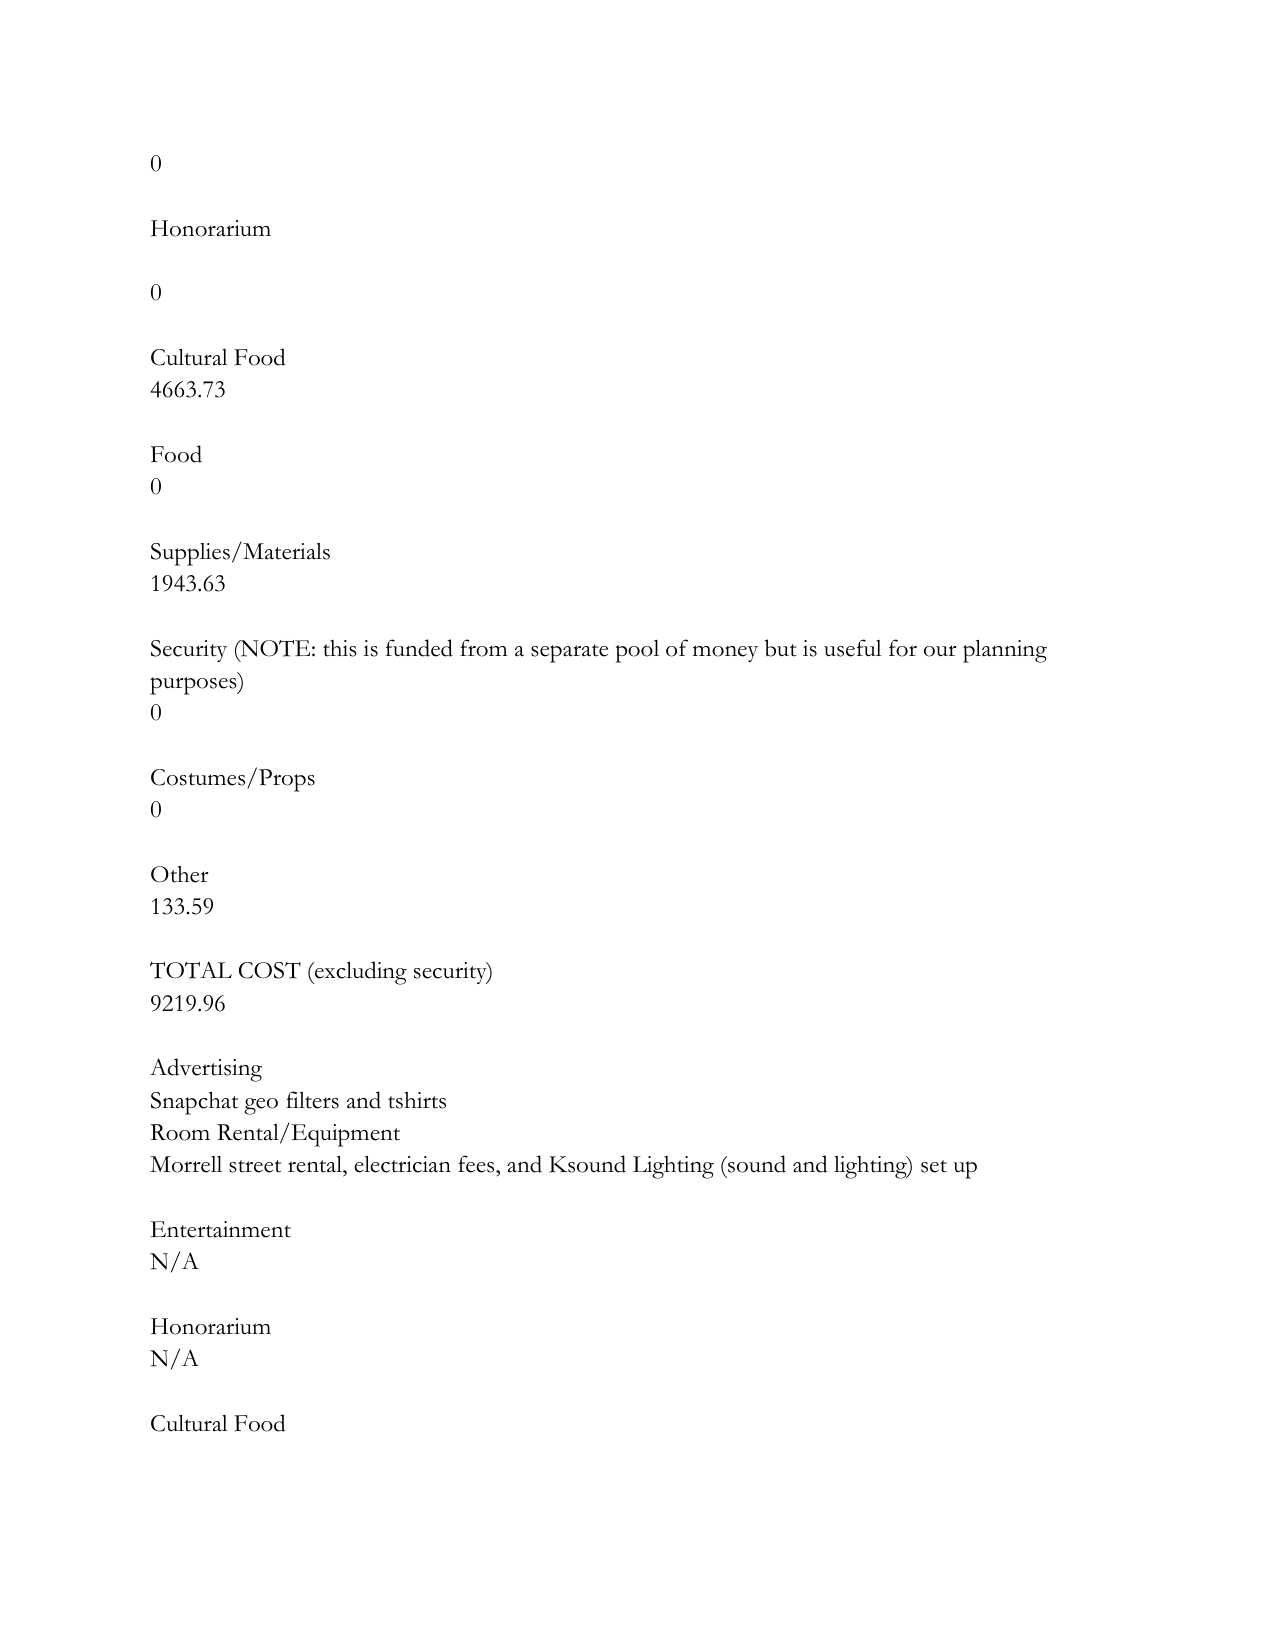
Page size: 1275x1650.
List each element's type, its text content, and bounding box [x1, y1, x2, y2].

text 0 [150, 473, 1125, 501]
text TOTAL COST (excluding security) [150, 957, 1125, 985]
text Room Rental/Equipment [150, 1119, 1125, 1147]
text Food [150, 441, 1125, 469]
text Costumes/Props [150, 763, 1125, 792]
text 4663.73 [150, 376, 1125, 404]
text Cultural Food [150, 344, 1125, 372]
text Snapchat geo filters and tshirts [150, 1086, 1125, 1114]
text 0 [150, 279, 1125, 307]
text 133.59 [150, 893, 1125, 921]
text Supplies/Materials [150, 537, 1125, 566]
text 0 [150, 150, 1125, 178]
text Advertising [150, 1054, 1125, 1082]
text Honorarium [150, 214, 1125, 243]
text 1943.63 [150, 570, 1125, 598]
text 0 [150, 796, 1125, 824]
text Security (NOTE: this is funded from a separate pool of money but is useful for our planning purposes) [150, 634, 1125, 695]
text N/A [150, 1248, 1125, 1276]
text Honorarium [150, 1312, 1125, 1341]
text Entertainment [150, 1216, 1125, 1244]
text Cultural Food [150, 1409, 1125, 1437]
text Other [150, 860, 1125, 888]
text 9219.96 [150, 989, 1125, 1018]
text 0 [150, 699, 1125, 727]
text Morrell street rental, electrician fees, and Ksound Lighting (sound and lighting) set up [150, 1151, 1125, 1179]
text N/A [150, 1345, 1125, 1373]
